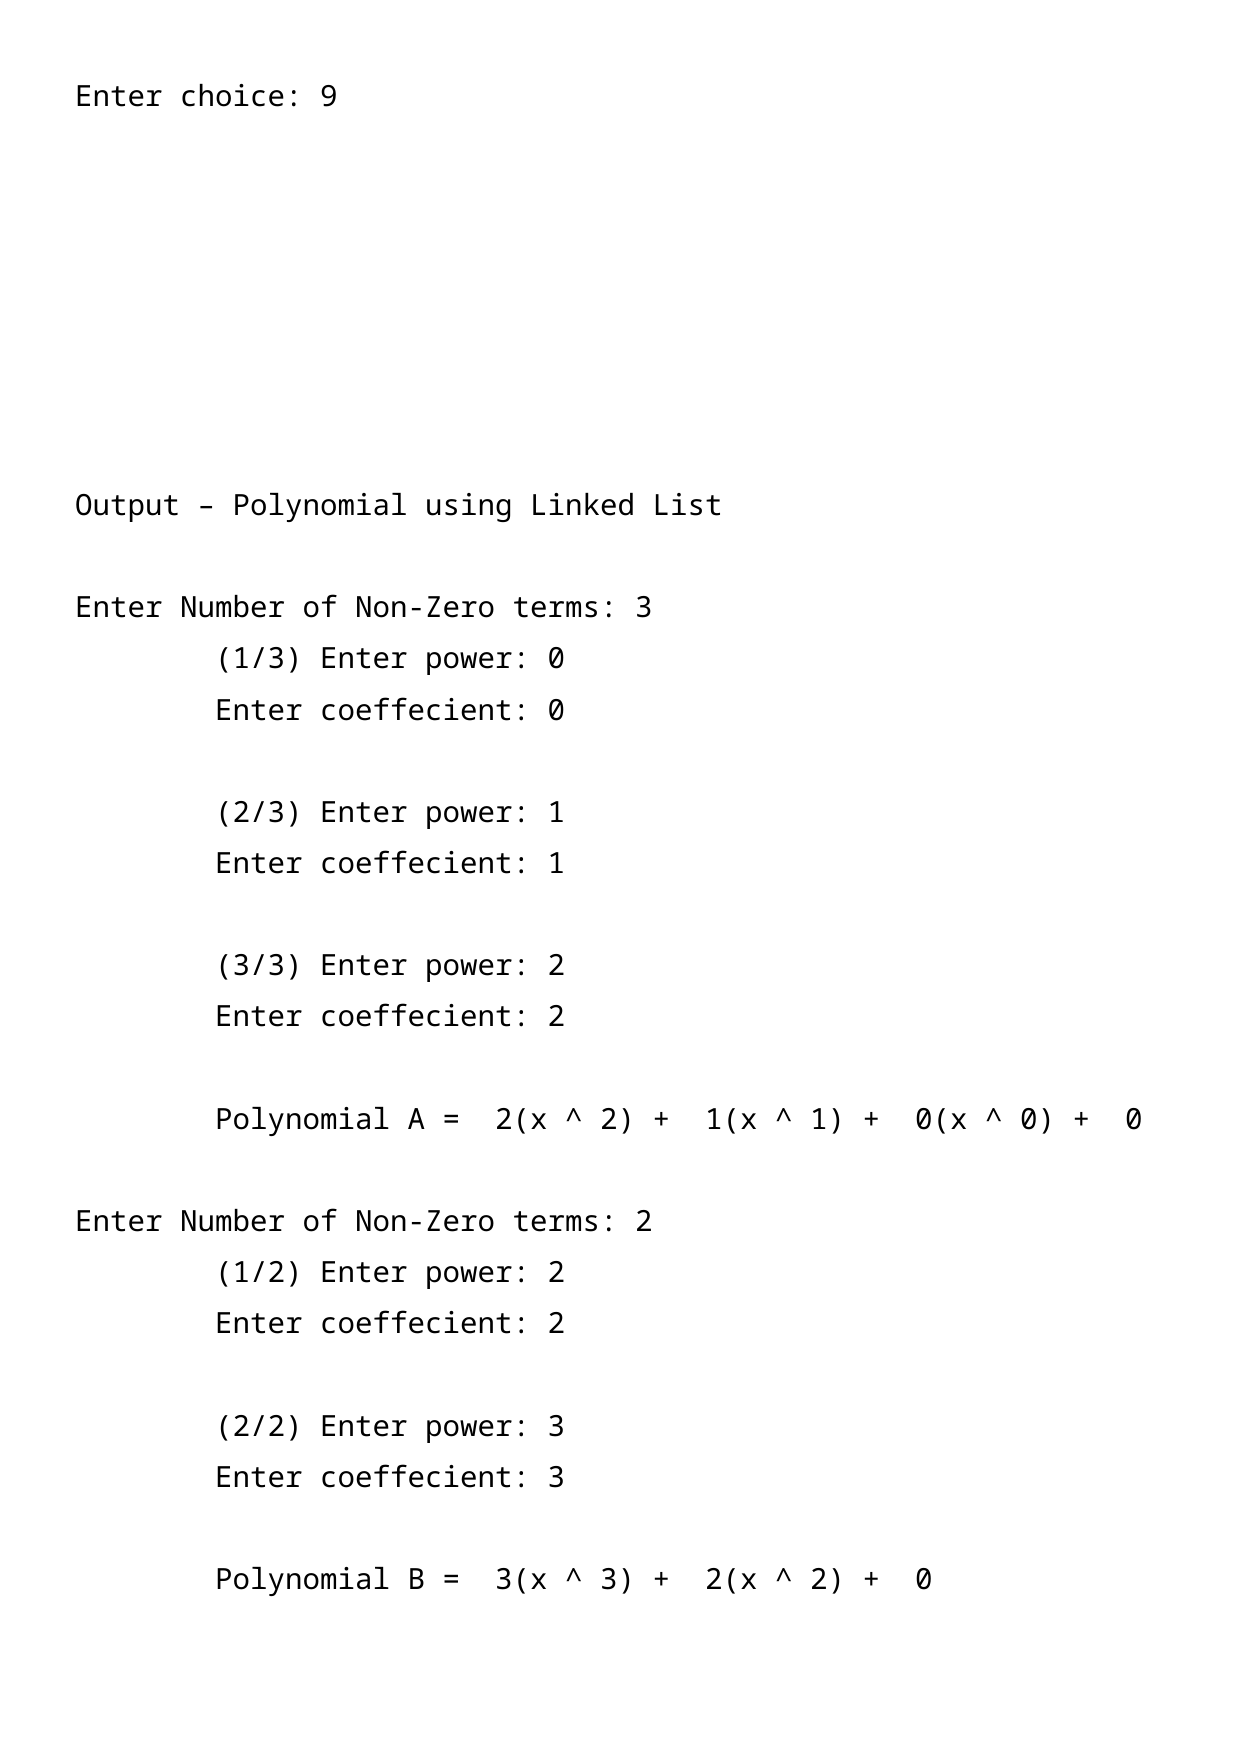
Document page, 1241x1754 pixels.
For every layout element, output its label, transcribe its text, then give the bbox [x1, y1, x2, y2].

text (3/3) Enter power: 2 [75, 944, 1165, 984]
text Enter coeffecient: 3 [75, 1456, 1165, 1496]
text Polynomial A = 2(x ^ 2) + 1(x ^ 1) + 0(x ^ 0) + 0 [75, 1098, 1165, 1138]
text Enter coeffecient: 2 [75, 1302, 1165, 1342]
text Polynomial B = 3(x ^ 3) + 2(x ^ 2) + 0 [75, 1558, 1165, 1598]
text Enter coeffecient: 1 [75, 842, 1165, 882]
text (1/2) Enter power: 2 [75, 1251, 1165, 1291]
text Enter choice: 9 [75, 75, 1165, 115]
text Enter Number of Non-Zero terms: 2 [75, 1200, 1165, 1240]
text Enter coeffecient: 0 [75, 689, 1165, 728]
text (2/2) Enter power: 3 [75, 1405, 1165, 1444]
text Output – Polynomial using Linked List [75, 484, 1165, 524]
text (1/3) Enter power: 0 [75, 638, 1165, 677]
text Enter Number of Non-Zero terms: 3 [75, 586, 1165, 626]
text (2/3) Enter power: 1 [75, 791, 1165, 831]
text Enter coeffecient: 2 [75, 996, 1165, 1035]
